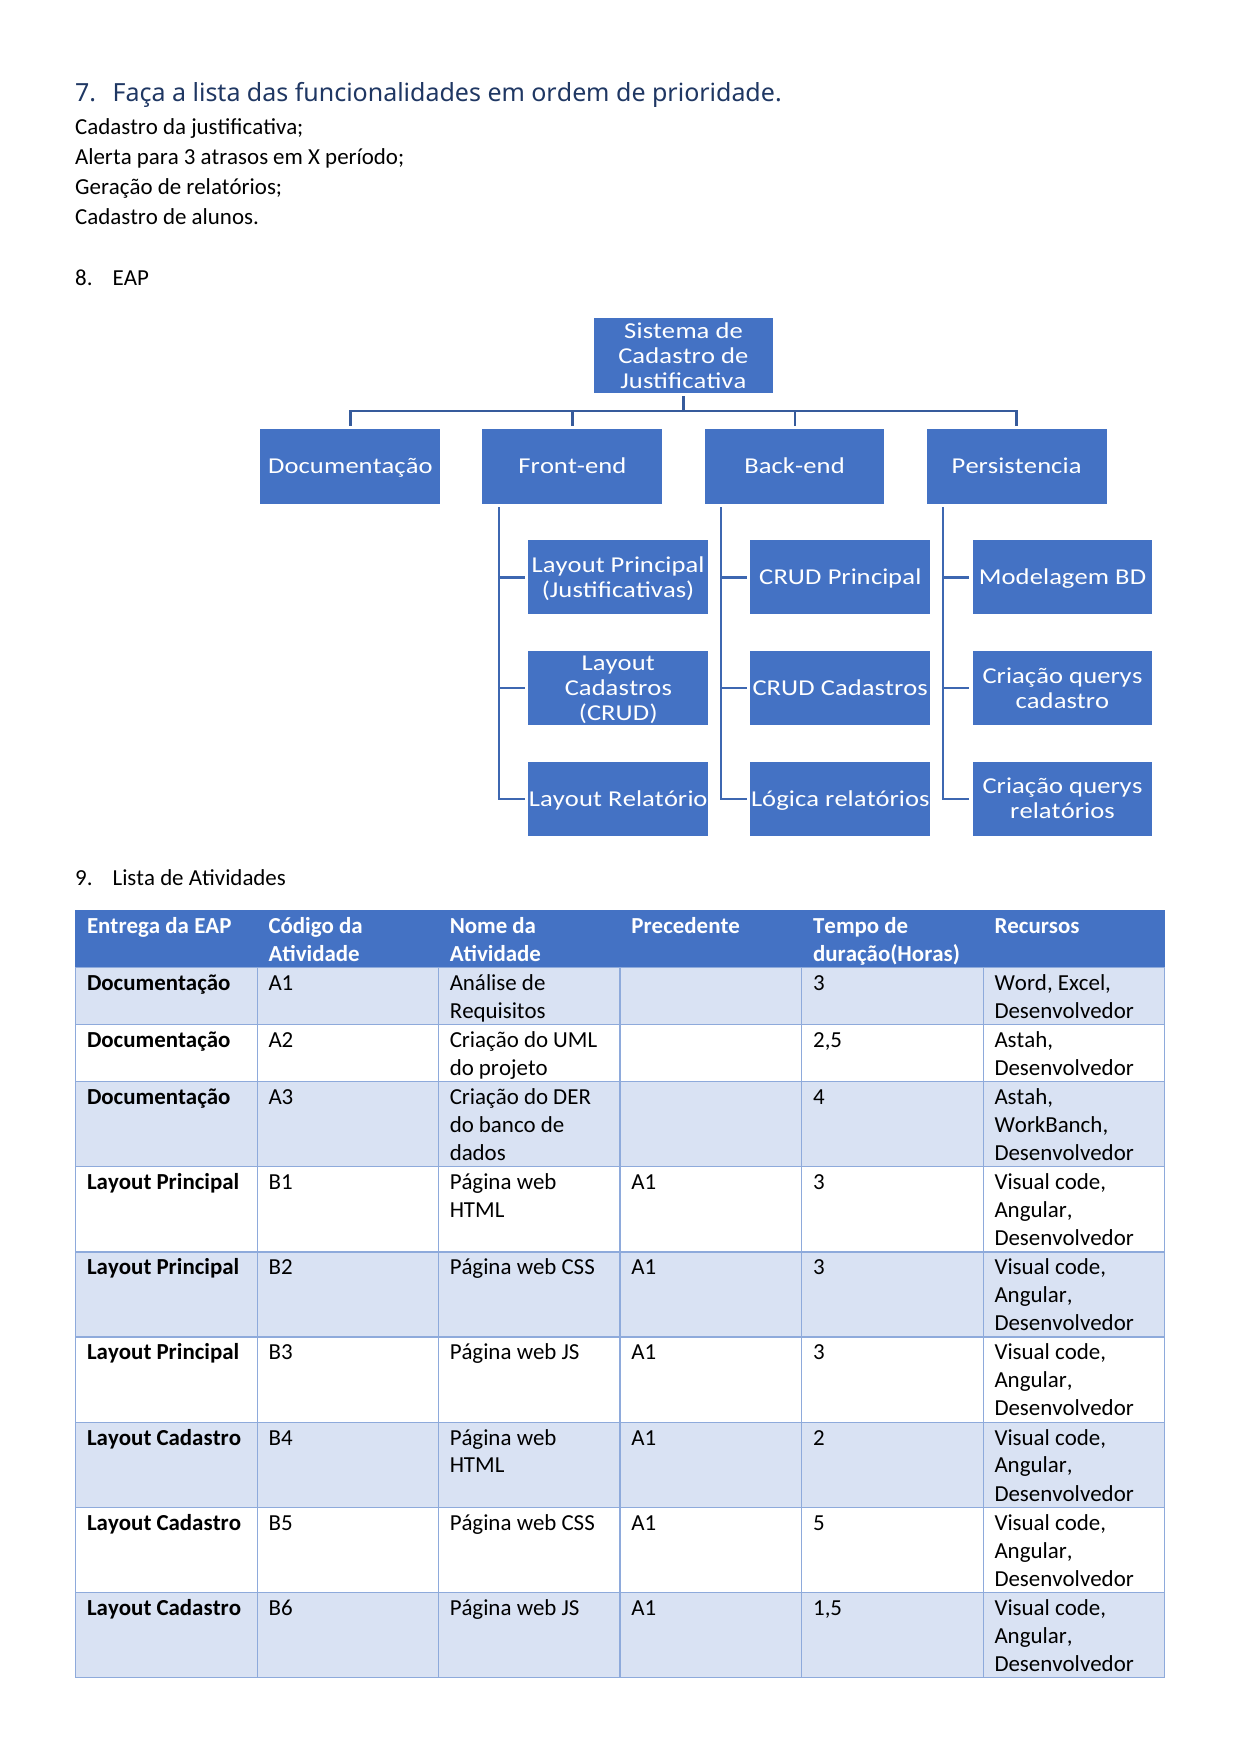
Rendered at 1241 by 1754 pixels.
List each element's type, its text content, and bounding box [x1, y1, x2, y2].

table_header Tempo de duração(Horas) [802, 911, 983, 967]
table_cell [984, 1593, 1164, 1677]
table_cell Página web HTML [439, 1167, 619, 1251]
table_cell A1 [621, 1338, 801, 1422]
table_cell 2 [802, 1423, 983, 1507]
table_cell Criação do DER do banco de dados [439, 1082, 619, 1166]
table_cell Página web HTML [439, 1423, 619, 1507]
table_cell [621, 1082, 801, 1166]
table_header Entrega da EAP [76, 911, 257, 967]
list Alerta para 3 atrasos em X período; [75, 142, 1165, 170]
table_cell Layout Principal [76, 1167, 257, 1251]
table_cell B2 [258, 1253, 438, 1336]
table_cell B3 [258, 1338, 438, 1422]
table_cell [621, 968, 801, 1024]
table_cell Layout Cadastro [76, 1423, 257, 1507]
table_cell A3 [258, 1082, 438, 1166]
table_cell Documentação [76, 1082, 257, 1166]
table_cell Visual code, Angular, Desenvolvedor [984, 1423, 1164, 1507]
table_cell 4 [802, 1082, 983, 1166]
table_cell Layout Principal [76, 1253, 257, 1336]
table_cell A1 [621, 1508, 801, 1592]
table_cell Página web JS [439, 1338, 619, 1422]
table_cell Documentação [76, 968, 257, 1024]
table_cell B1 [258, 1167, 438, 1251]
table_cell 3 [802, 1167, 983, 1251]
table_header Nome da Atividade [439, 911, 619, 967]
table_cell Layout Cadastro [76, 1508, 257, 1592]
table_cell Criação do UML do projeto [439, 1025, 619, 1081]
table_header Código da Atividade [258, 911, 438, 967]
table_cell Layout Principal [76, 1338, 257, 1422]
table_cell B6 [258, 1593, 438, 1677]
list Lista de Atividades [75, 863, 1165, 891]
table_cell 5 [802, 1508, 983, 1592]
list Cadastro de alunos. [75, 202, 1165, 230]
table_header Recursos [984, 911, 1164, 967]
table_cell Astah, WorkBanch, Desenvolvedor [984, 1082, 1164, 1166]
table_cell A1 [621, 1253, 801, 1336]
table_cell Visual code, Angular, Desenvolvedor [984, 1338, 1164, 1422]
table_cell Documentação [76, 1025, 257, 1081]
table_cell Word, Excel, Desenvolvedor [984, 968, 1164, 1024]
table_cell Visual code, Angular, Desenvolvedor [984, 1508, 1164, 1592]
table_cell [621, 1025, 801, 1081]
subtitle Faça a lista das funcionalidades em ordem de prioridade. [75, 75, 1165, 109]
table_cell A2 [258, 1025, 438, 1081]
table_cell Layout Cadastro [76, 1593, 257, 1677]
table_cell 3 [802, 1253, 983, 1336]
table_cell Página web CSS [439, 1253, 619, 1336]
table_cell Página web JS [439, 1593, 619, 1677]
table_cell Visual code, Angular, Desenvolvedor [984, 1167, 1164, 1251]
table_cell B5 [258, 1508, 438, 1592]
list Cadastro da justificativa; [75, 112, 1165, 140]
table_cell Análise de Requisitos [439, 968, 619, 1024]
table_cell 1,5 [802, 1593, 983, 1677]
table_cell Visual code, Angular, Desenvolvedor [984, 1253, 1164, 1336]
list EAP [75, 263, 1165, 291]
table_cell Astah, Desenvolvedor [984, 1025, 1164, 1081]
table_cell A1 [621, 1167, 801, 1251]
table_cell A1 [621, 1593, 801, 1677]
table_cell Página web CSS [439, 1508, 619, 1592]
list Geração de relatórios; [75, 172, 1165, 200]
table_cell B4 [258, 1423, 438, 1507]
table_cell 3 [802, 968, 983, 1024]
table_header Precedente [621, 911, 801, 967]
table_cell A1 [621, 1423, 801, 1507]
table_cell 2,5 [802, 1025, 983, 1081]
table_cell A1 [258, 968, 438, 1024]
table_cell 3 [802, 1338, 983, 1422]
